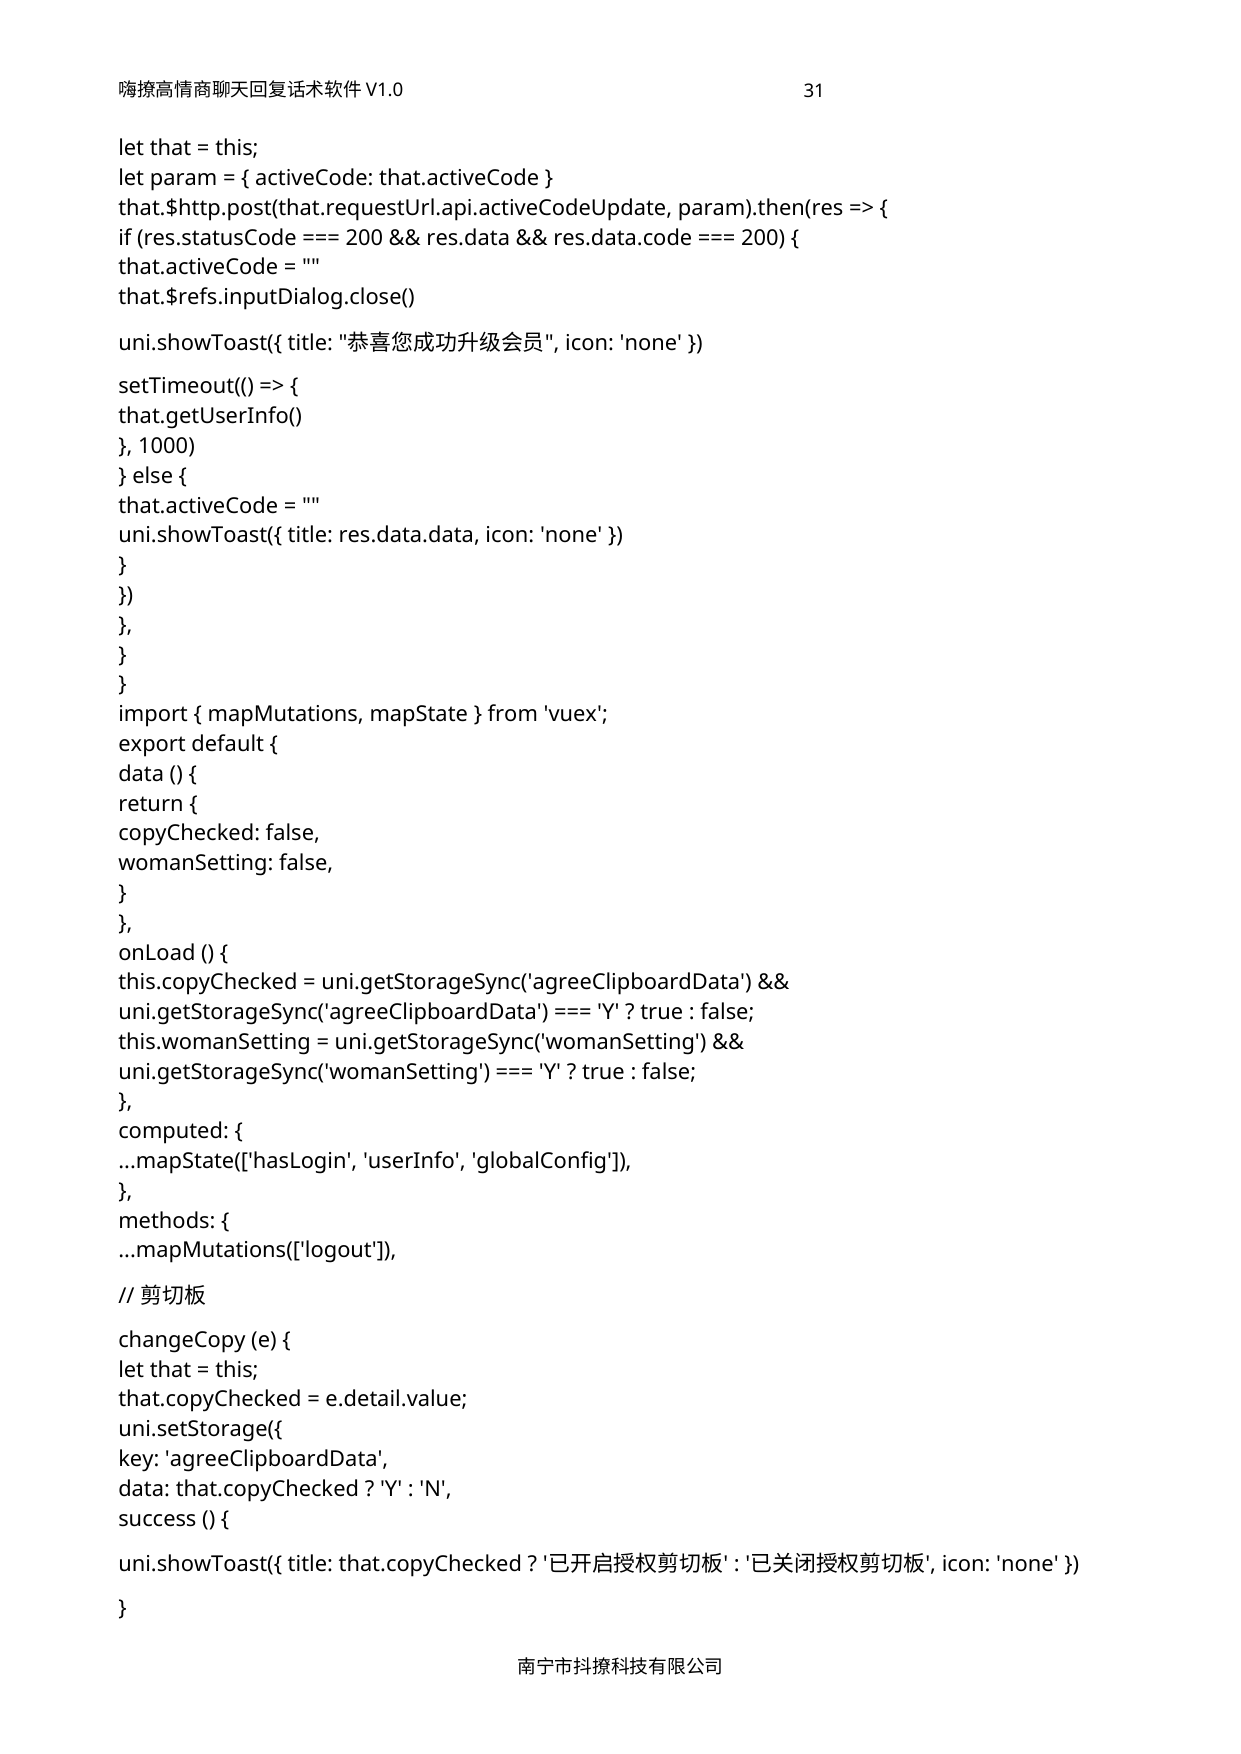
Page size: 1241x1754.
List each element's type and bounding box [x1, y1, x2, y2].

text [118, 132, 1122, 1622]
